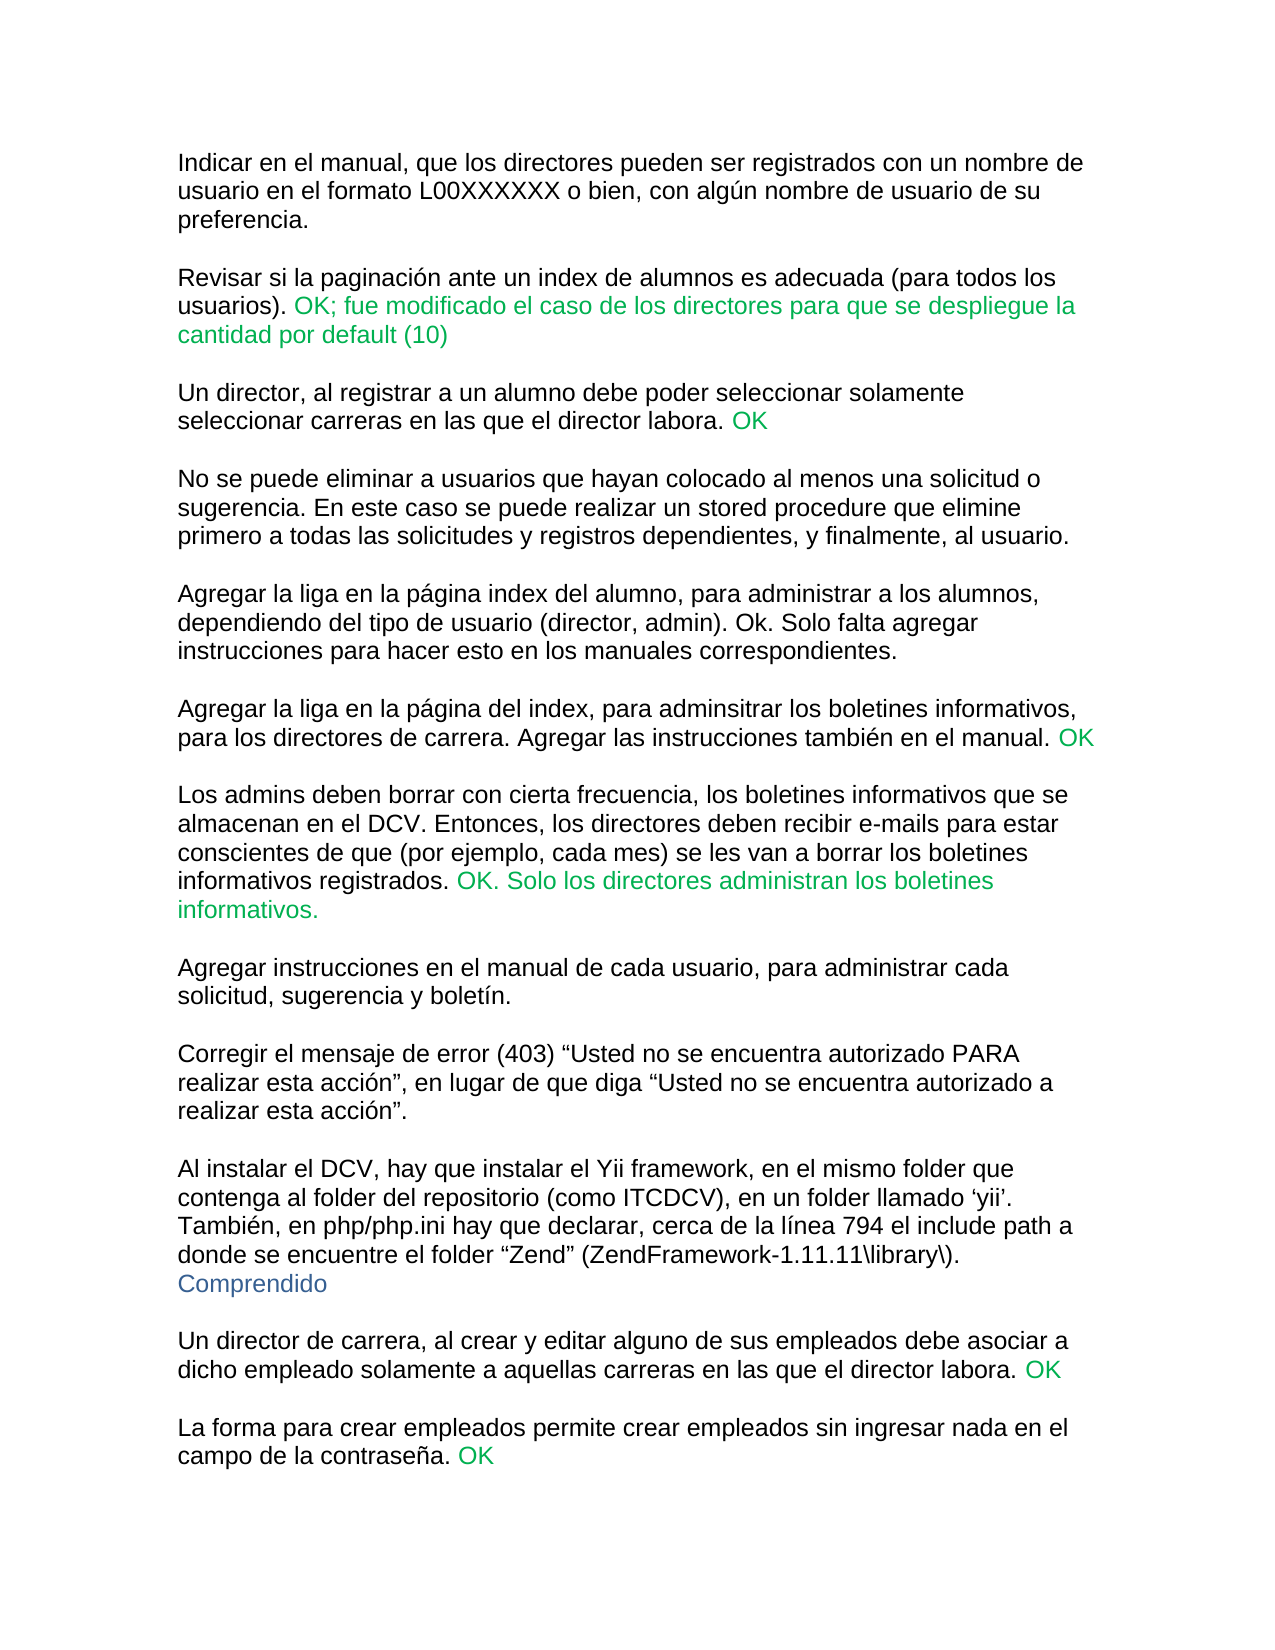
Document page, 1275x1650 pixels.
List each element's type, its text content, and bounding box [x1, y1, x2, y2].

text Un director, al registrar a un alumno debe poder seleccionar solamente seleccionar carreras en las que el director labora. OK [177, 378, 1098, 435]
text Corregir el mensaje de error (403) “Usted no se encuentra autorizado PARA realizar esta acción”, en lugar de que diga “Usted no se encuentra autorizado a realizar esta acción”. [177, 1039, 1098, 1125]
text Al instalar el DCV, hay que instalar el Yii framework, en el mismo folder que contenga al folder del repositorio (como ITCDCV), en un folder llamado ‘yii’. También, en php/php.ini hay que declarar, cerca de la línea 794 el include path a donde se encuentre el folder “Zend” (ZendFramework-1.11.11\library\). Comprendido [177, 1154, 1098, 1298]
text Agregar instrucciones en el manual de cada usuario, para administrar cada solicitud, sugerencia y boletín. [177, 953, 1098, 1010]
text Agregar la liga en la página index del alumno, para administrar a los alumnos, dependiendo del tipo de usuario (director, admin). Ok. Solo falta agregar instrucciones para hacer esto en los manuales correspondientes. [177, 579, 1098, 665]
text Indicar en el manual, que los directores pueden ser registrados con un nombre de usuario en el formato L00XXXXXX o bien, con algún nombre de usuario de su preferencia. [177, 148, 1098, 234]
text No se puede eliminar a usuarios que hayan colocado al menos una solicitud o sugerencia. En este caso se puede realizar un stored procedure que elimine primero a todas las solicitudes y registros dependientes, y finalmente, al usuario. [177, 464, 1098, 550]
text Revisar si la paginación ante un index de alumnos es adecuada (para todos los usuarios). OK; fue modificado el caso de los directores para que se despliegue la cantidad por default (10) [177, 263, 1098, 349]
text La forma para crear empleados permite crear empleados sin ingresar nada en el campo de la contraseña. OK [177, 1413, 1098, 1470]
text Los admins deben borrar con cierta frecuencia, los boletines informativos que se almacenan en el DCV. Entonces, los directores deben recibir e-mails para estar conscientes de que (por ejemplo, cada mes) se les van a borrar los boletines informativos registrados. OK. Solo los directores administran los boletines informativos. [177, 780, 1098, 924]
text Agregar la liga en la página del index, para adminsitrar los boletines informativos, para los directores de carrera. Agregar las instrucciones también en el manual. OK [177, 694, 1098, 751]
text Un director de carrera, al crear y editar alguno de sus empleados debe asociar a dicho empleado solamente a aquellas carreras en las que el director labora. OK [177, 1326, 1098, 1384]
